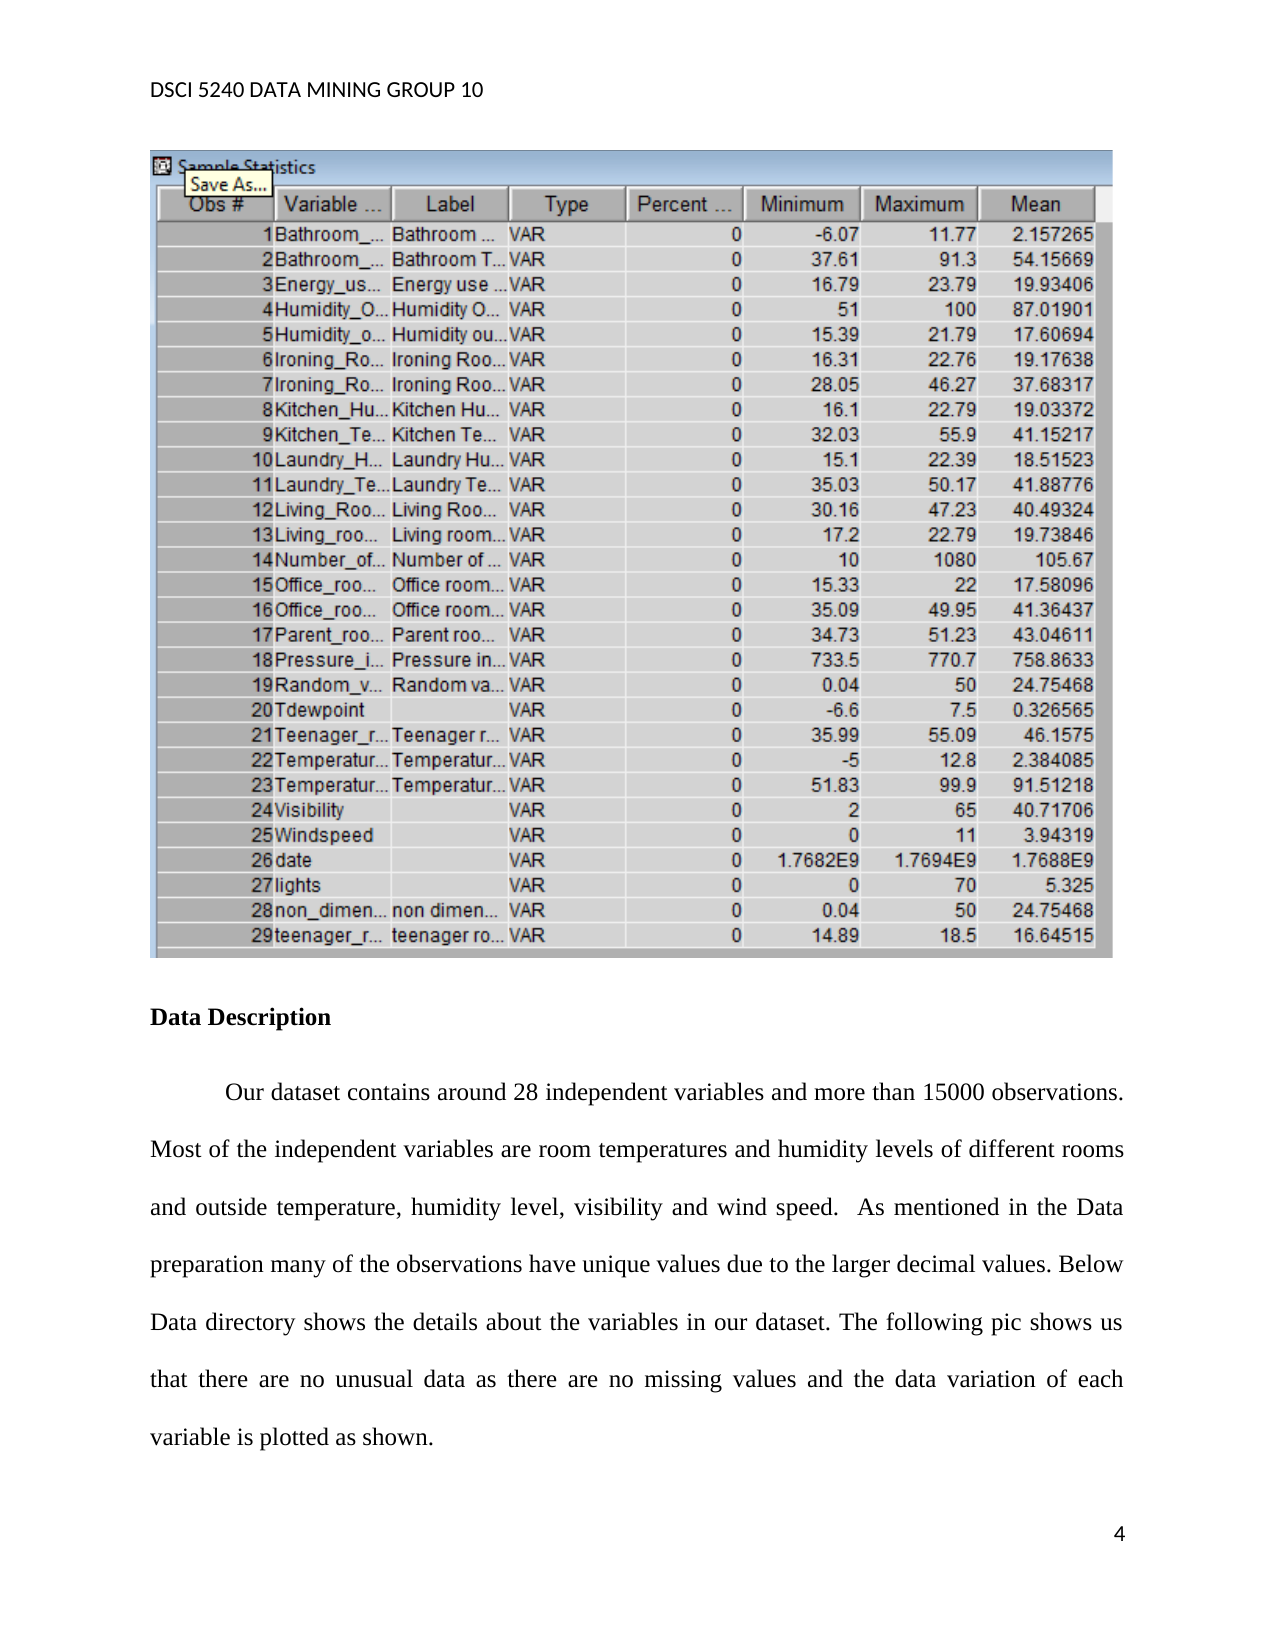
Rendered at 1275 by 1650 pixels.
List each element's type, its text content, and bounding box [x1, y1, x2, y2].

text Our dataset contains around 28 independent variables and more than 15000 observations. Most of the independent variables are room temperatures and humidity levels of different rooms and outside temperature, humidity level, visibility and wind speed. As mentioned in the Data preparation many of the observations have unique values due to the larger decimal values. Below Data directory shows the details about the variables in our dataset. The following pic shows us that there are no unusual data as there are no missing values and the data variation of each variable is plotted as shown. [150, 1077, 1125, 1450]
text Data Description [150, 1002, 1125, 1031]
picture [150, 150, 1113, 958]
